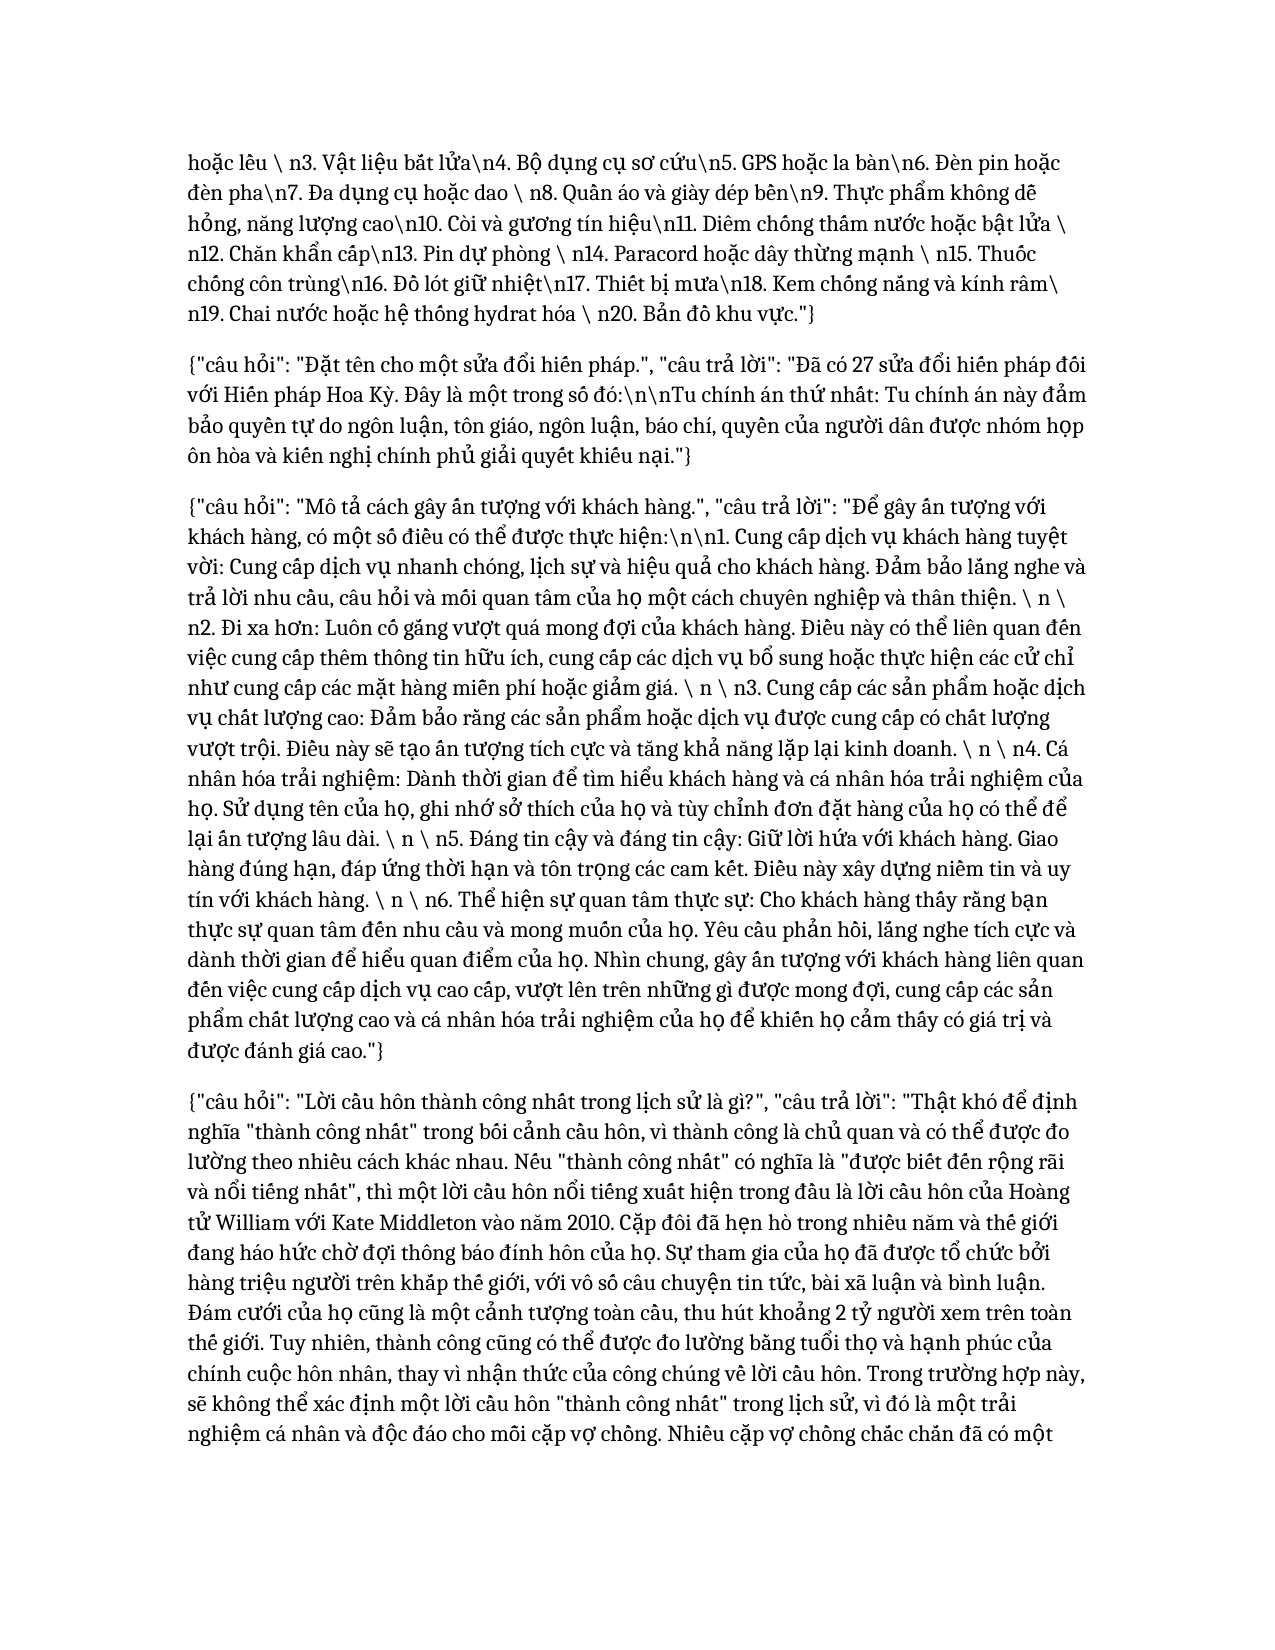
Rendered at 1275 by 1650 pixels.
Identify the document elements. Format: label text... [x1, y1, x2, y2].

text {"câu hỏi": "Đặt tên cho một sửa đổi hiến pháp.", "câu trả lời": "Đã có 27 sửa đổi hiến pháp đối với Hiến pháp Hoa Kỳ. Đây là một trong số đó:\n\nTu chính án thứ nhất: Tu chính án này đảm bảo quyền tự do ngôn luận, tôn giáo, ngôn luận, báo chí, quyền của người dân được nhóm họp ôn hòa và kiến nghị chính phủ giải quyết khiếu nại."} [187, 352, 1087, 469]
text {"câu hỏi": "Mô tả cách gây ấn tượng với khách hàng.", "câu trả lời": "Để gây ấn tượng với khách hàng, có một số điều có thể được thực hiện:\n\n1. Cung cấp dịch vụ khách hàng tuyệt vời: Cung cấp dịch vụ nhanh chóng, lịch sự và hiệu quả cho khách hàng. Đảm bảo lắng nghe và trả lời nhu cầu, câu hỏi và mối quan tâm của họ một cách chuyên nghiệp và thân thiện. \ n \ n2. Đi xa hơn: Luôn cố gắng vượt quá mong đợi của khách hàng. Điều này có thể liên quan đến việc cung cấp thêm thông tin hữu ích, cung cấp các dịch vụ bổ sung hoặc thực hiện các cử chỉ như cung cấp các mặt hàng miễn phí hoặc giảm giá. \ n \ n3. Cung cấp các sản phẩm hoặc dịch vụ chất lượng cao: Đảm bảo rằng các sản phẩm hoặc dịch vụ được cung cấp có chất lượng vượt trội. Điều này sẽ tạo ấn tượng tích cực và tăng khả năng lặp lại kinh doanh. \ n \ n4. Cá nhân hóa trải nghiệm: Dành thời gian để tìm hiểu khách hàng và cá nhân hóa trải nghiệm của họ. Sử dụng tên của họ, ghi nhớ sở thích của họ và tùy chỉnh đơn đặt hàng của họ có thể để lại ấn tượng lâu dài. \ n \ n5. Đáng tin cậy và đáng tin cậy: Giữ lời hứa với khách hàng. Giao hàng đúng hạn, đáp ứng thời hạn và tôn trọng các cam kết. Điều này xây dựng niềm tin và uy tín với khách hàng. \ n \ n6. Thể hiện sự quan tâm thực sự: Cho khách hàng thấy rằng bạn thực sự quan tâm đến nhu cầu và mong muốn của họ. Yêu cầu phản hồi, lắng nghe tích cực và dành thời gian để hiểu quan điểm của họ. Nhìn chung, gây ấn tượng với khách hàng liên quan đến việc cung cấp dịch vụ cao cấp, vượt lên trên những gì được mong đợi, cung cấp các sản phẩm chất lượng cao và cá nhân hóa trải nghiệm của họ để khiến họ cảm thấy có giá trị và được đánh giá cao."} [187, 494, 1087, 1064]
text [187, 150, 1087, 327]
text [187, 1088, 1087, 1447]
